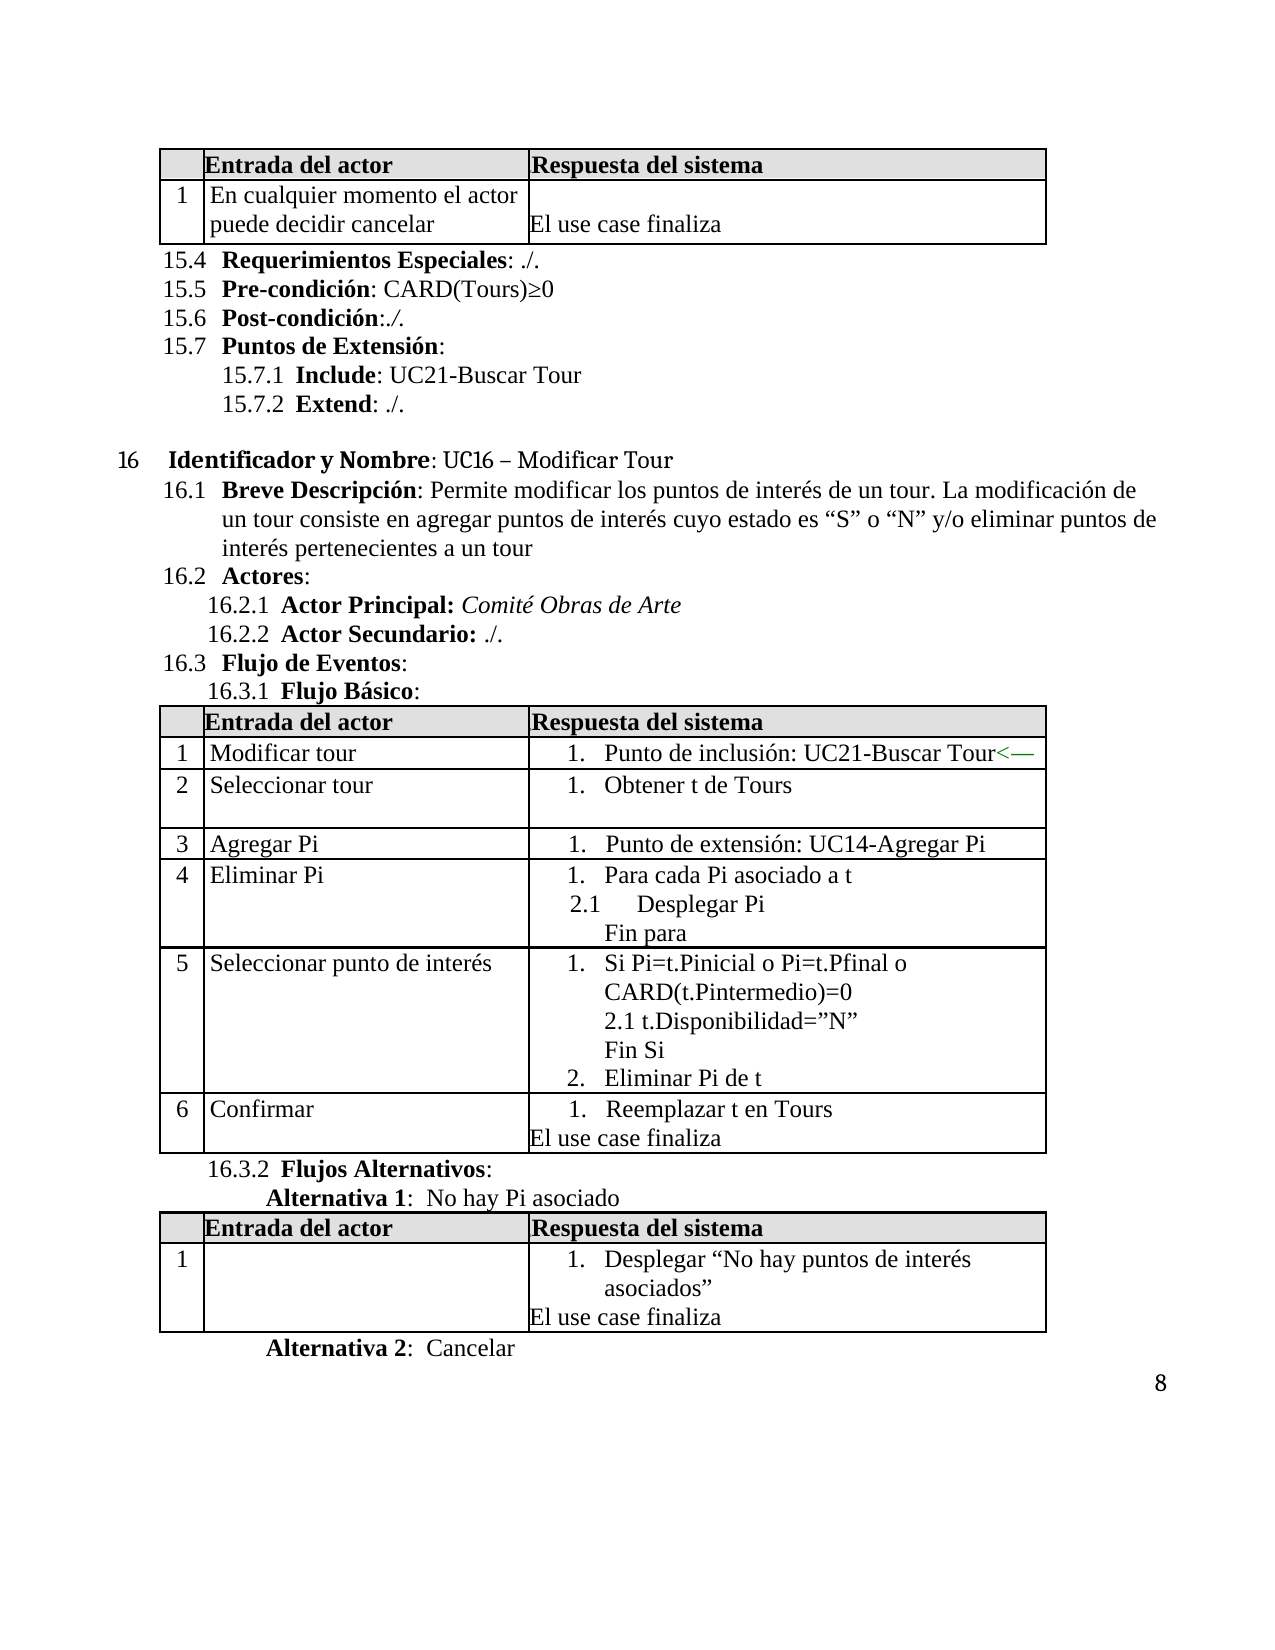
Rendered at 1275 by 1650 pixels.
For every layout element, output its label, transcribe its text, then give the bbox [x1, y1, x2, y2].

table_cell 3 [161, 829, 203, 858]
table_cell Modificar tour [205, 738, 528, 768]
table_header Respuesta del sistema [530, 707, 1045, 736]
table_cell Reemplazar t en Tours El use case finaliza [530, 1094, 1045, 1152]
list Actor Principal: Comité Obras de Arte [207, 590, 1167, 619]
table_cell Para cada Pi asociado a t Desplegar Pi Fin para [530, 860, 1045, 946]
table_cell 1 [161, 1244, 203, 1331]
list Puntos de Extensión: [162, 331, 1167, 360]
list Actores: [162, 561, 1167, 590]
list Actor Secundario: ./. [207, 619, 1167, 648]
table_cell Si Pi=t.Pinicial o Pi=t.Pfinal o CARD(t.Pintermedio)=0 2.1 t.Disponibilidad=”N” Fin Si Eliminar Pi de t [530, 949, 1045, 1092]
table_cell Eliminar Pi [205, 860, 528, 946]
list Post-condición:./. [162, 303, 1167, 331]
list Breve Descripción: Permite modificar los puntos de interés de un tour. La modificación de un tour consiste en agregar puntos de interés cuyo estado es “S” o “N” y/o eliminar puntos de interés pertenecientes a un tour [162, 475, 1167, 561]
table_header Entrada del actor [205, 1214, 528, 1242]
table_header [161, 1214, 203, 1242]
list Requerimientos Especiales: ./. [162, 245, 1167, 274]
table_header [161, 150, 203, 178]
table_cell Desplegar “No hay puntos de interés asociados” El use case finaliza [530, 1244, 1045, 1331]
table_header Entrada del actor [205, 150, 528, 178]
list Flujos Alternativos: [207, 1154, 1167, 1183]
list Flujo Básico: [207, 676, 1167, 705]
table_cell 1 [161, 181, 203, 243]
table_cell 2 [161, 770, 203, 827]
table_cell Obtener t de Tours [530, 770, 1045, 827]
table_cell Punto de extensión: UC14-Agregar Pi [530, 829, 1045, 858]
table_header Entrada del actor [205, 707, 528, 736]
table_cell El use case finaliza [530, 181, 1045, 243]
text Alternativa 1: No hay Pi asociado [192, 1183, 1167, 1211]
table_cell Agregar Pi [205, 829, 528, 858]
table_header Respuesta del sistema [530, 150, 1045, 178]
table_cell 5 [161, 949, 203, 1092]
table_cell 6 [161, 1094, 203, 1152]
table_cell Seleccionar punto de interés [205, 949, 528, 1092]
table_cell Punto de inclusión: UC21-Buscar Tour<— [530, 738, 1045, 768]
table_cell 1 [161, 738, 203, 768]
table_header [161, 707, 203, 736]
list Identificador y Nombre: UC16 – Modificar Tour [118, 446, 1167, 475]
table_header Respuesta del sistema [530, 1214, 1045, 1242]
list Extend: ./. [222, 389, 1167, 418]
text Alternativa 2: Cancelar [192, 1333, 1167, 1361]
table_cell Confirmar [205, 1094, 528, 1152]
list Pre-condición: CARD(Tours)≥0 [162, 274, 1167, 303]
table_cell Seleccionar tour [205, 770, 528, 827]
list Include: UC21-Buscar Tour [222, 360, 1167, 389]
list Flujo de Eventos: [162, 648, 1167, 676]
table_cell [205, 1244, 528, 1331]
table_cell 4 [161, 860, 203, 946]
table_cell En cualquier momento el actor puede decidir cancelar [205, 181, 528, 243]
